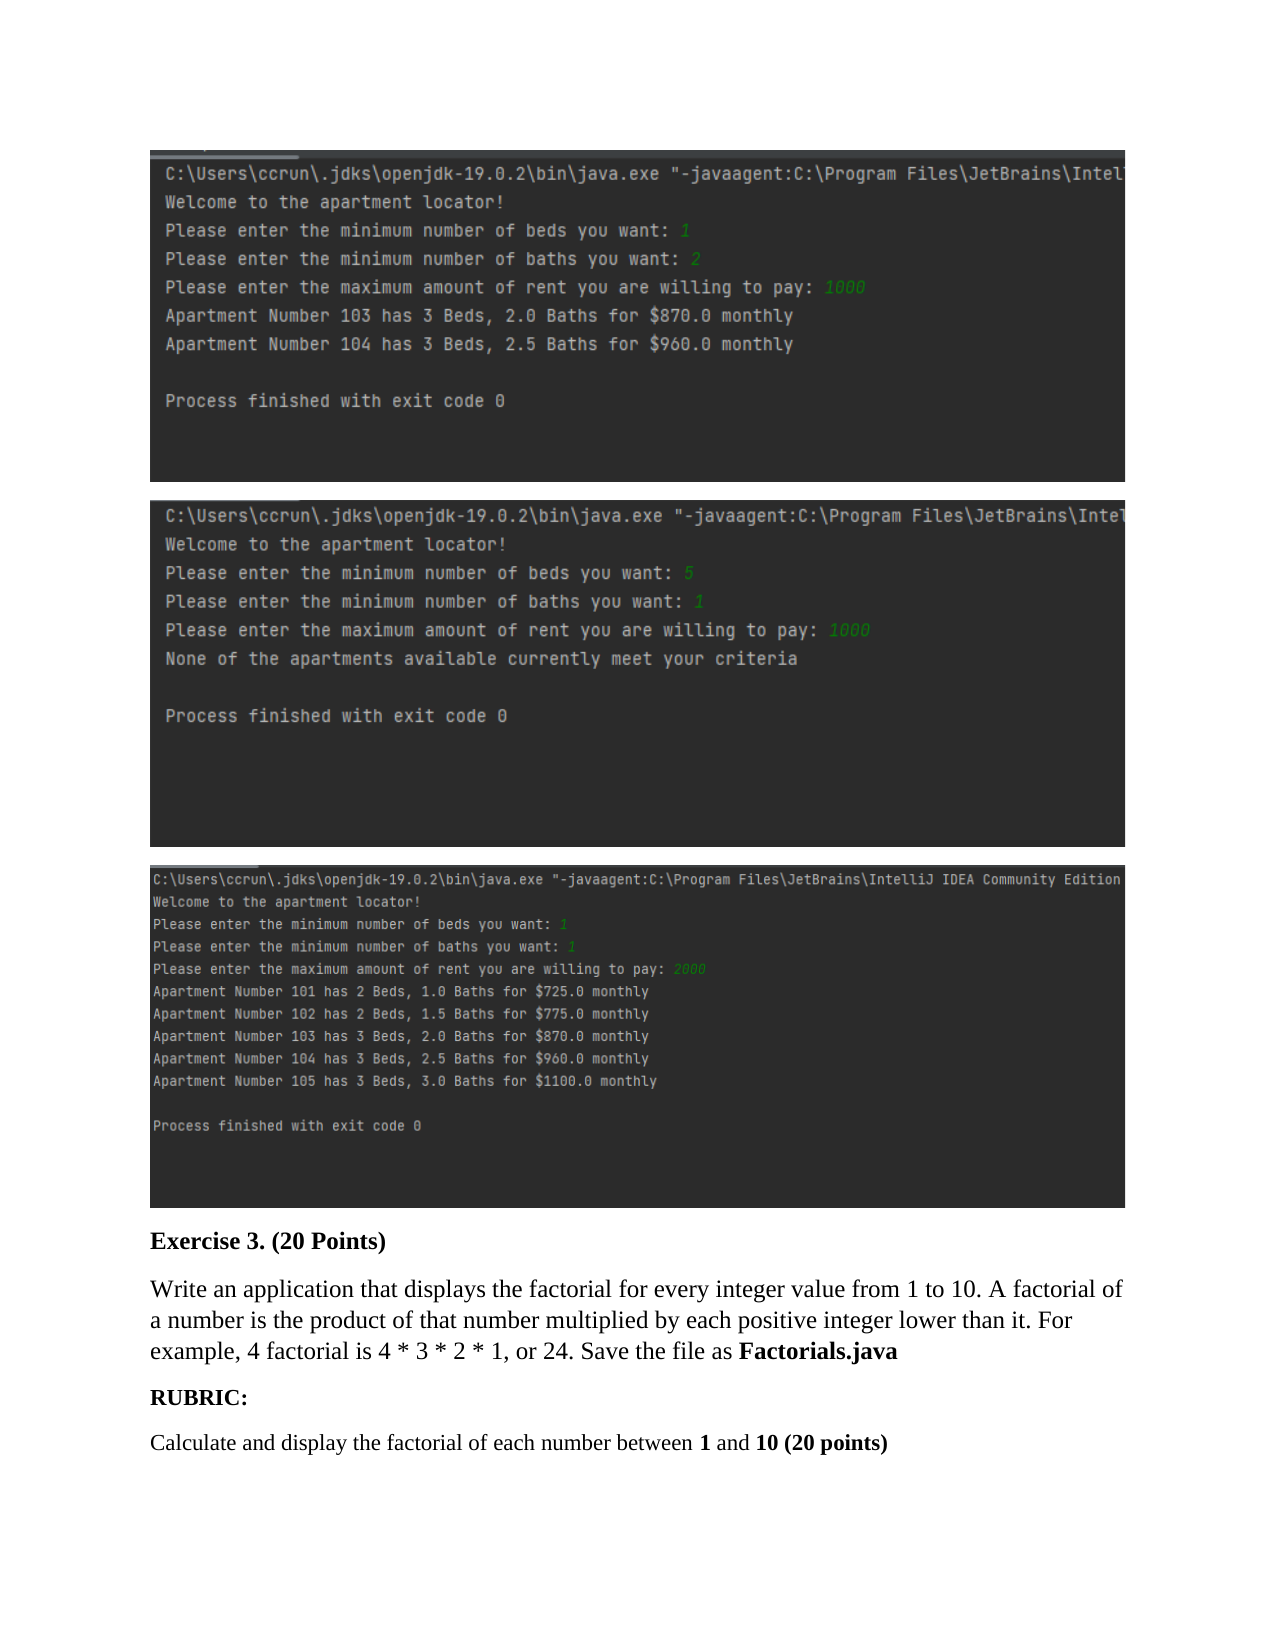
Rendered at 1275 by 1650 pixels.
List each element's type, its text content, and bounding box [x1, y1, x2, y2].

picture [150, 865, 1125, 1208]
picture [150, 150, 1125, 482]
text Exercise 3. (20 Points) [150, 1226, 1125, 1255]
text Calculate and display the factorial of each number between 1 and 10 (20 points) [150, 1429, 1125, 1455]
text Write an application that displays the factorial for every integer value from 1 to 10. A factorial of a number is the product of that number multiplied by each positive integer lower than it. For example, 4 factorial is 4 * 3 * 2 * 1, or 24. Save the file as Factorials.java [150, 1274, 1125, 1365]
text RUBRIC: [150, 1384, 1125, 1410]
picture [150, 500, 1125, 847]
